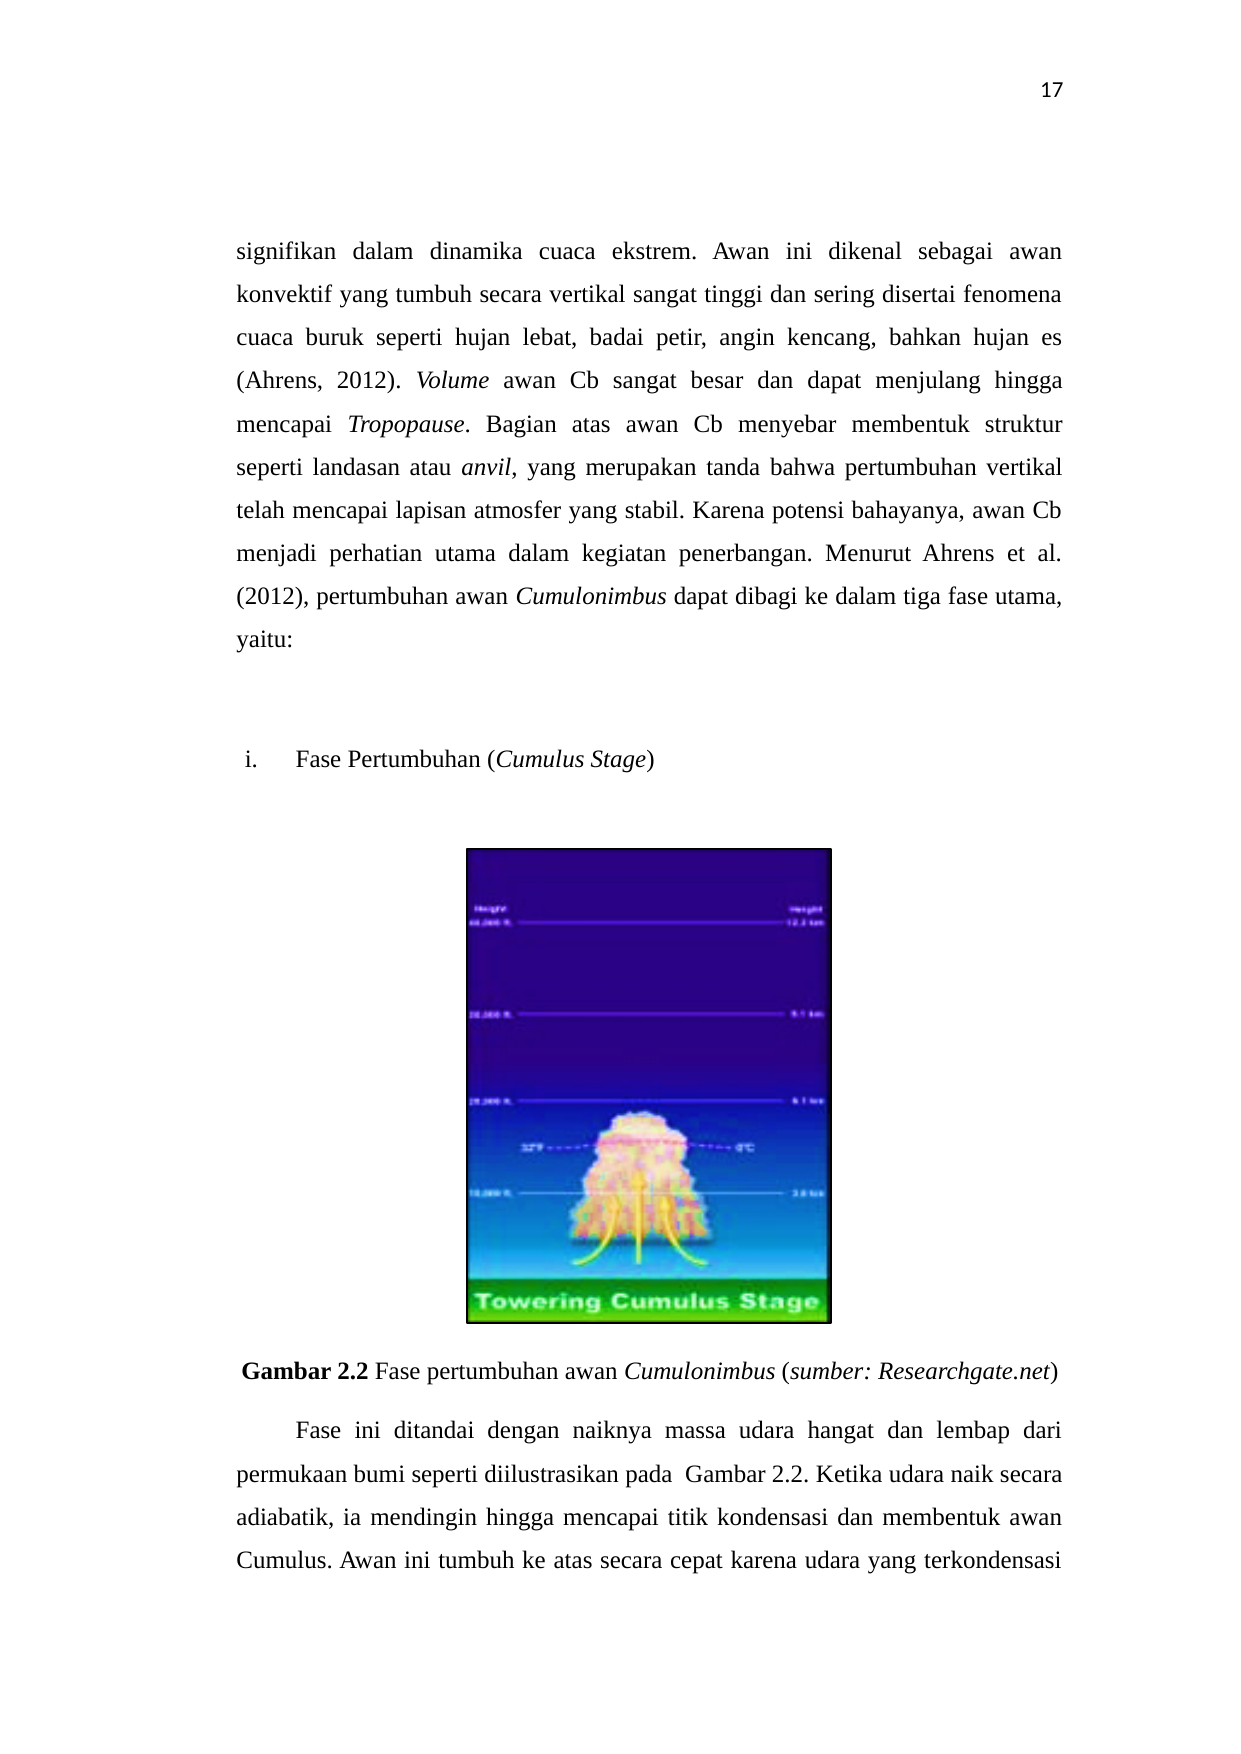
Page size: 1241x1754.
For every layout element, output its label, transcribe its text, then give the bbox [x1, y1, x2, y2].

picture [468, 850, 830, 1322]
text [236, 236, 1063, 653]
text Gambar 2.2 Fase pertumbuhan awan Cumulonimbus (sumber: Researchgate.net) [236, 1356, 1063, 1384]
list Fase Pertumbuhan (Cumulus Stage) [258, 744, 1063, 773]
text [236, 1416, 1063, 1574]
